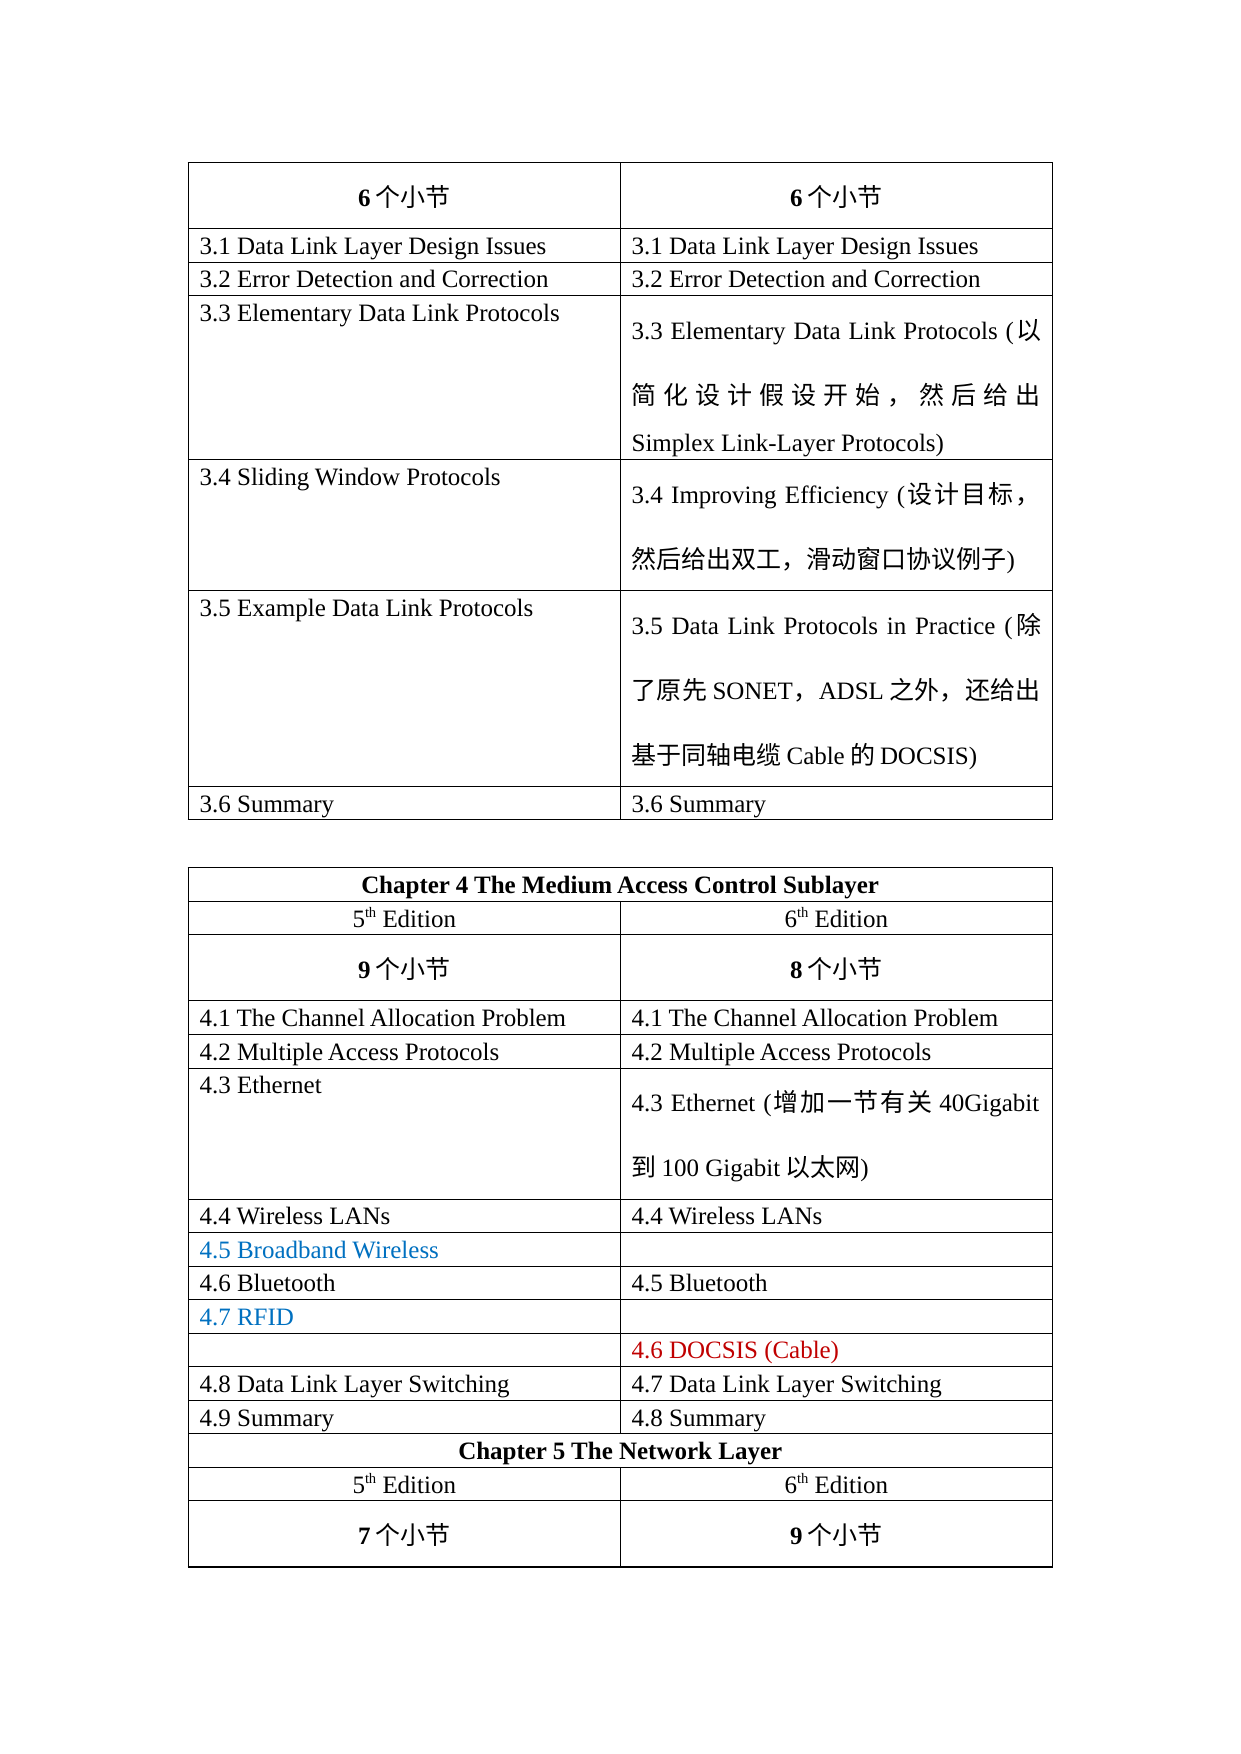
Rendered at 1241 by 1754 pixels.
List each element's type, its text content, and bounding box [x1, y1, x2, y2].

table_cell 6个小节 [189, 163, 620, 228]
table_cell 4.8 Data Link Layer Switching [189, 1367, 620, 1400]
table_cell 4.3 Ethernet (增加一节有关40Gigabit到100 Gigabit以太网) [621, 1069, 1052, 1198]
table_cell 4.3 Ethernet [189, 1069, 620, 1198]
table_cell 6th Edition [621, 902, 1052, 934]
table_cell 3.1 Data Link Layer Design Issues [621, 229, 1052, 262]
table_cell [621, 1233, 1052, 1266]
table_cell 3.2 Error Detection and Correction [189, 263, 620, 295]
table_cell 3.5 Example Data Link Protocols [189, 591, 620, 786]
table_cell 6th Edition [621, 1468, 1052, 1500]
table_cell 4.1 The Channel Allocation Problem [189, 1001, 620, 1034]
table_cell 7个小节 [189, 1501, 620, 1566]
table_cell 4.5 Broadband Wireless [189, 1233, 620, 1266]
table_cell Chapter 5 The Network Layer [189, 1434, 1052, 1467]
table_cell 4.9 Summary [189, 1401, 620, 1433]
table_cell 4.6 Bluetooth [189, 1267, 620, 1299]
table_cell 5th Edition [189, 1468, 620, 1500]
table_cell 4.4 Wireless LANs [189, 1200, 620, 1232]
table_cell 9个小节 [621, 1501, 1052, 1566]
table_cell 3.6 Summary [189, 787, 620, 819]
table_cell 3.5 Data Link Protocols in Practice (除了原先SONET，ADSL之外，还给出基于同轴电缆Cable的DOCSIS) [621, 591, 1052, 786]
table_cell 3.6 Summary [621, 787, 1052, 819]
table_cell 5th Edition [189, 902, 620, 934]
table_cell 3.3 Elementary Data Link Protocols [189, 296, 620, 459]
table_cell 6个小节 [621, 163, 1052, 228]
table_header Chapter 4 The Medium Access Control Sublayer [189, 868, 1052, 901]
table_cell 4.7 Data Link Layer Switching [621, 1367, 1052, 1400]
table_cell 3.4 Improving Efficiency (设计目标，然后给出双工，滑动窗口协议例子) [621, 460, 1052, 590]
table_cell 3.3 Elementary Data Link Protocols (以简化设计假设开始，然后给出Simplex Link-Layer Protocols) [621, 296, 1052, 459]
table_cell 4.5 Bluetooth [621, 1267, 1052, 1299]
table_cell 8个小节 [621, 935, 1052, 1000]
table_cell 3.1 Data Link Layer Design Issues [189, 229, 620, 262]
table_cell 4.2 Multiple Access Protocols [621, 1035, 1052, 1067]
table_cell 3.2 Error Detection and Correction [621, 263, 1052, 295]
table_cell [189, 1334, 620, 1366]
table_cell 3.4 Sliding Window Protocols [189, 460, 620, 590]
table_cell [621, 1300, 1052, 1333]
table_cell 4.4 Wireless LANs [621, 1200, 1052, 1232]
table_cell 4.6 DOCSIS (Cable) [621, 1334, 1052, 1366]
table_cell 4.1 The Channel Allocation Problem [621, 1001, 1052, 1034]
table_cell 4.2 Multiple Access Protocols [189, 1035, 620, 1067]
table_cell 9个小节 [189, 935, 620, 1000]
table_cell 4.8 Summary [621, 1401, 1052, 1433]
table_cell 4.7 RFID [189, 1300, 620, 1333]
